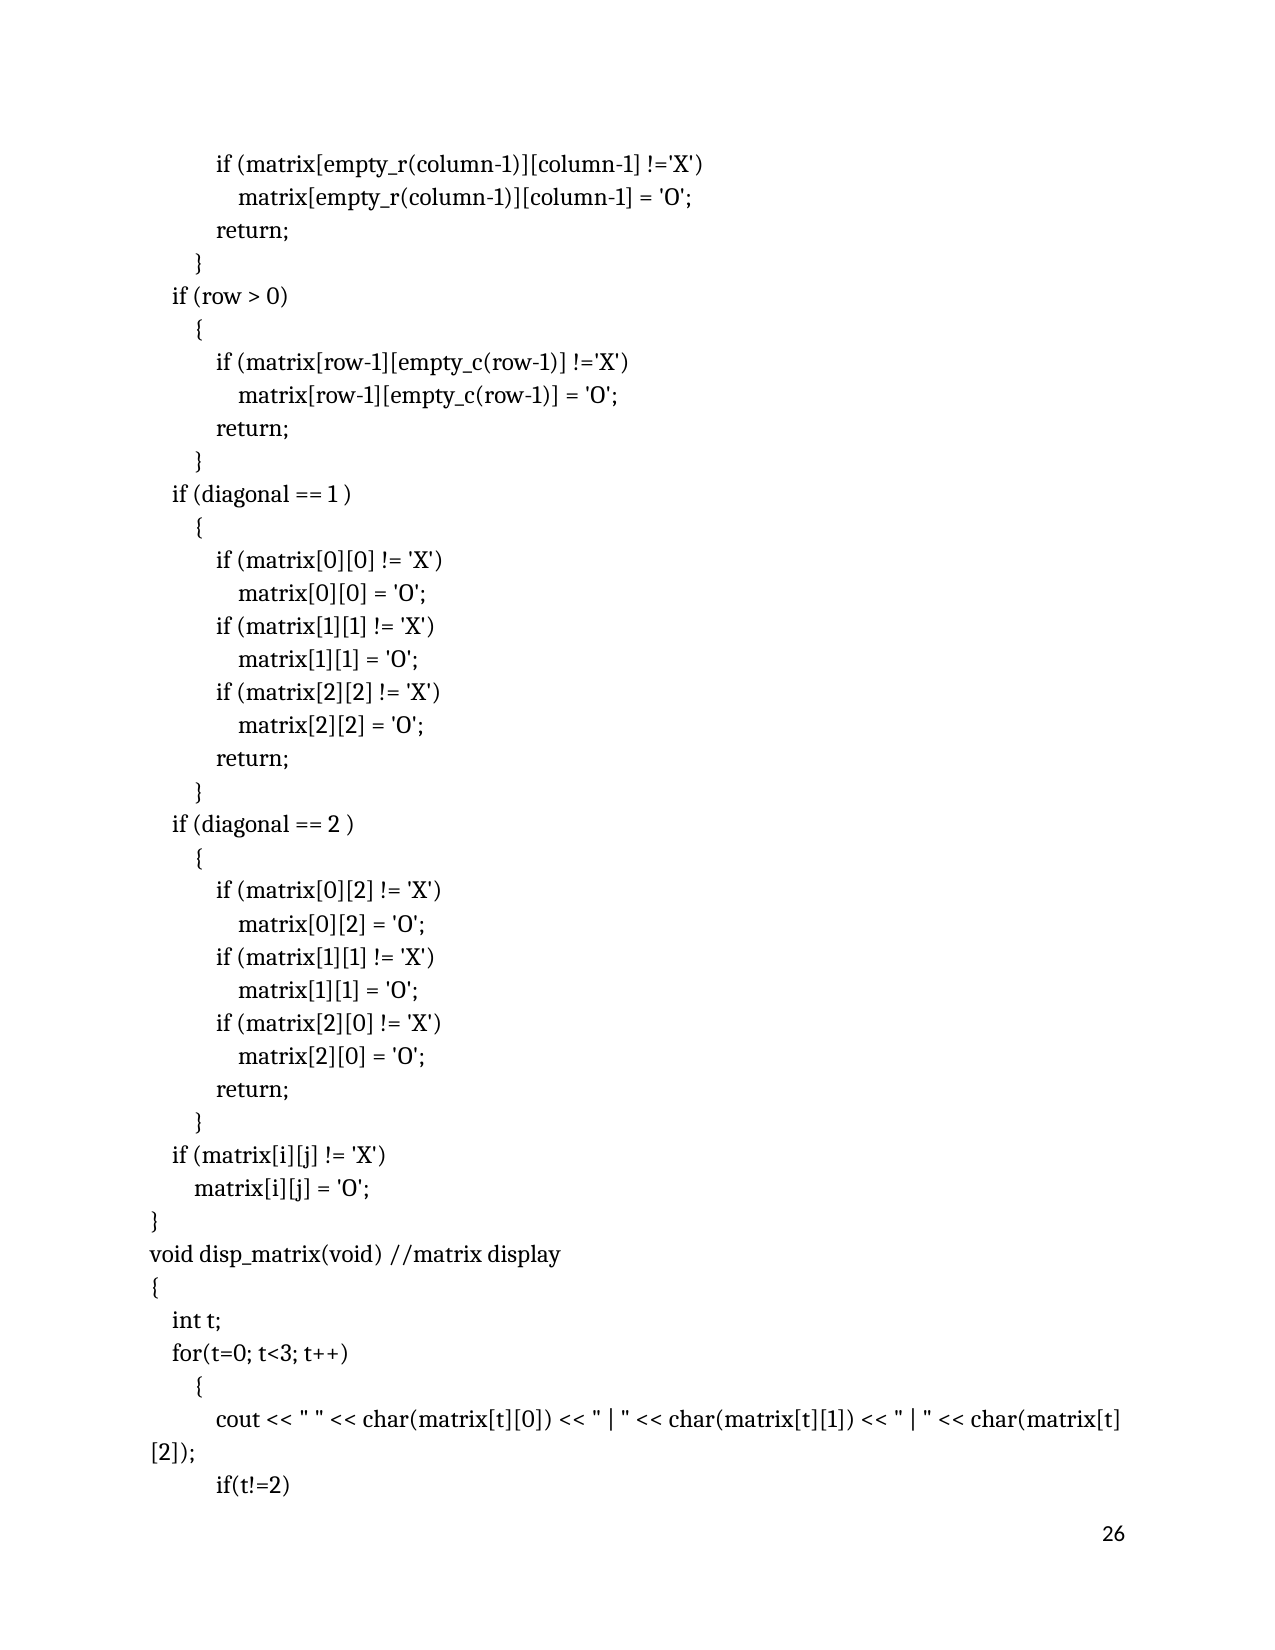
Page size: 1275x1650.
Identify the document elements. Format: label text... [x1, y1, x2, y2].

text { [150, 843, 1125, 872]
text if (matrix[2][0] != 'X') [150, 1008, 1125, 1037]
text { [150, 513, 1125, 542]
text } [150, 447, 1125, 476]
text } [150, 1207, 1125, 1235]
text } [150, 777, 1125, 806]
text { [150, 1372, 1125, 1401]
text cout << " " << char(matrix[t][0]) << " | " << char(matrix[t][1]) << " | " << char(matrix[t][2]); [150, 1405, 1125, 1467]
text matrix[i][j] = 'O'; [150, 1174, 1125, 1202]
text return; [150, 414, 1125, 443]
text matrix[0][0] = 'O'; [150, 579, 1125, 608]
text if (matrix[2][2] != 'X') [150, 678, 1125, 707]
text void disp_matrix(void) //matrix display [150, 1240, 1125, 1268]
text if (matrix[row-1][empty_c(row-1)] !='X') [150, 348, 1125, 377]
text } [150, 249, 1125, 278]
text if (row > 0) [150, 282, 1125, 311]
text matrix[2][2] = 'O'; [150, 711, 1125, 740]
text matrix[0][2] = 'O'; [150, 909, 1125, 938]
text { [150, 1273, 1125, 1301]
text return; [150, 216, 1125, 245]
text return; [150, 744, 1125, 773]
text matrix[row-1][empty_c(row-1)] = 'O'; [150, 381, 1125, 410]
text } [150, 1108, 1125, 1136]
text matrix[empty_r(column-1)][column-1] = 'O'; [150, 183, 1125, 212]
text if (matrix[empty_r(column-1)][column-1] !='X') [150, 150, 1125, 179]
text matrix[2][0] = 'O'; [150, 1042, 1125, 1070]
text int t; [150, 1306, 1125, 1334]
text if (matrix[0][0] != 'X') [150, 546, 1125, 575]
text if (matrix[1][1] != 'X') [150, 942, 1125, 971]
text if (diagonal == 1 ) [150, 480, 1125, 509]
text matrix[1][1] = 'O'; [150, 976, 1125, 1004]
text if (matrix[i][j] != 'X') [150, 1141, 1125, 1169]
text matrix[1][1] = 'O'; [150, 645, 1125, 674]
text { [150, 315, 1125, 344]
text if (diagonal == 2 ) [150, 810, 1125, 839]
text return; [150, 1074, 1125, 1103]
text if (matrix[0][2] != 'X') [150, 876, 1125, 905]
text if (matrix[1][1] != 'X') [150, 612, 1125, 641]
text for(t=0; t<3; t++) [150, 1339, 1125, 1367]
text if(t!=2) [150, 1471, 1125, 1499]
